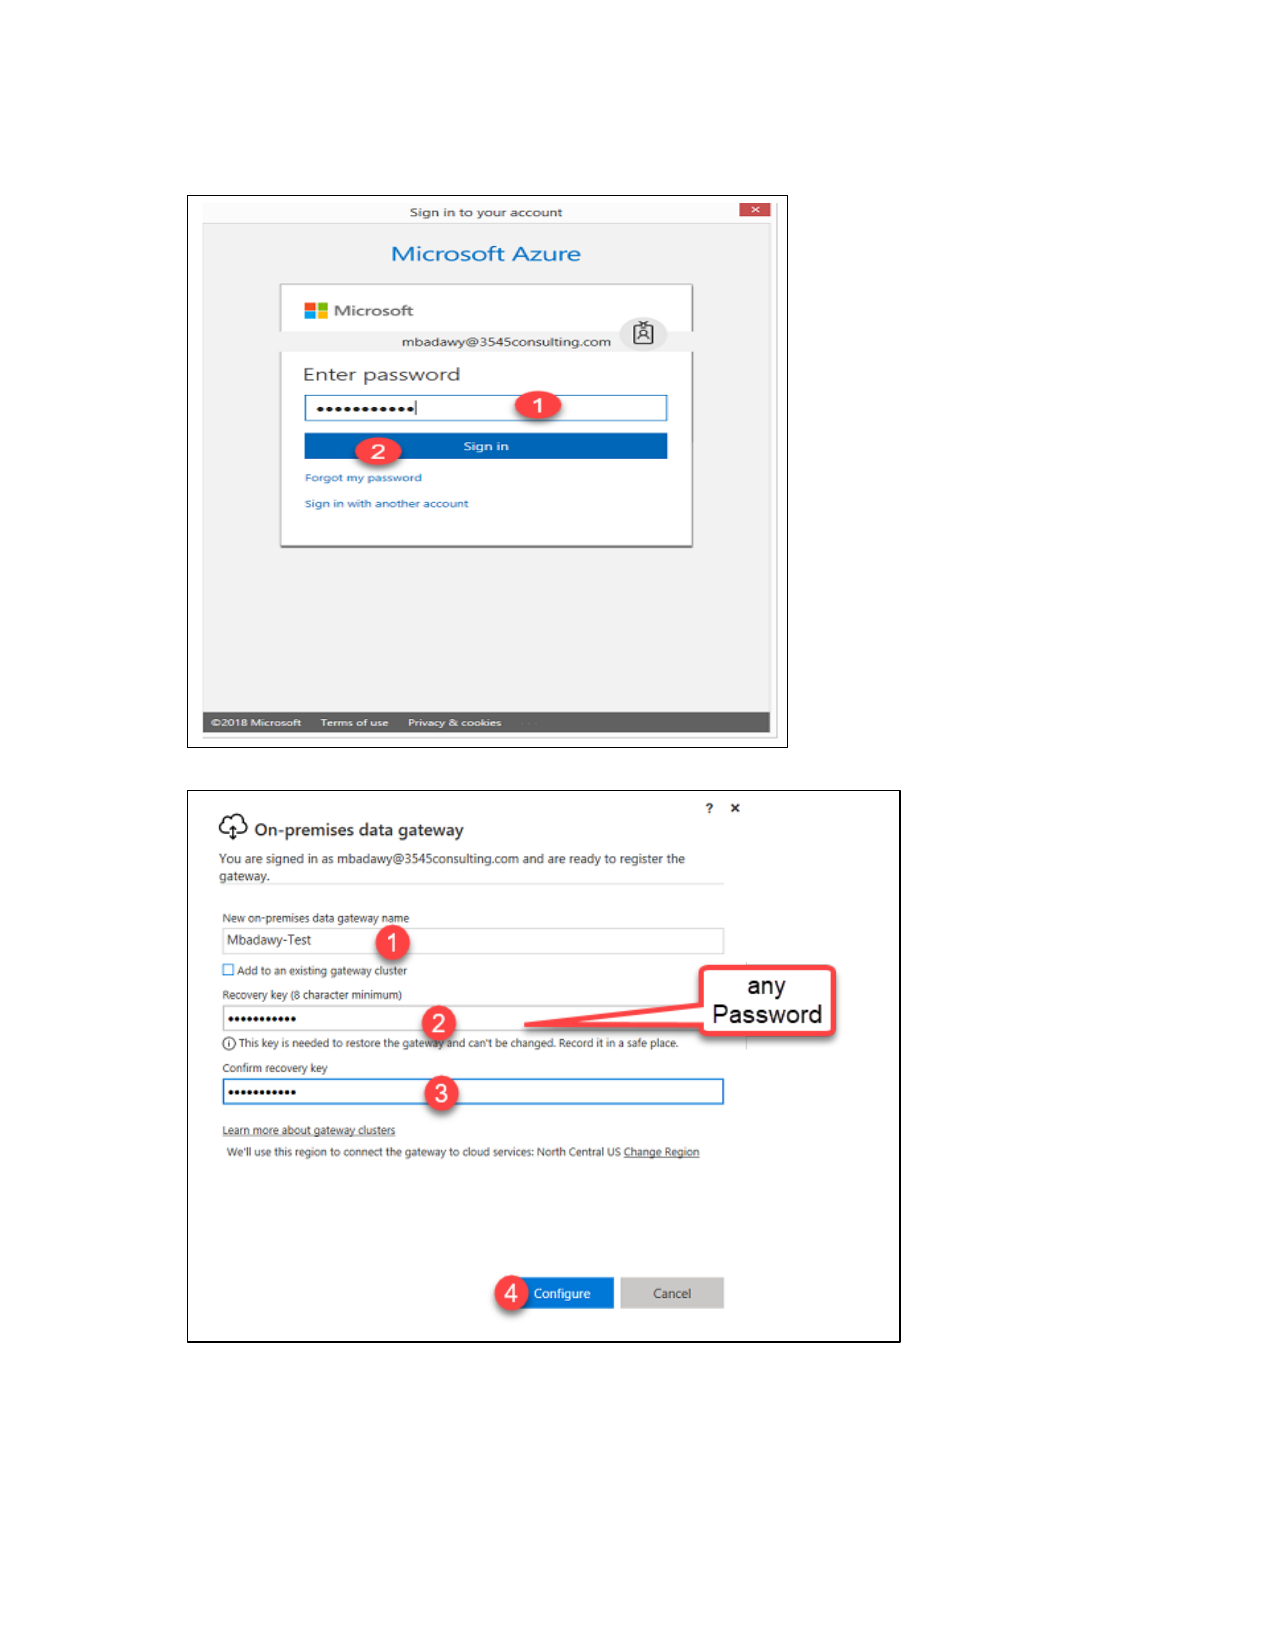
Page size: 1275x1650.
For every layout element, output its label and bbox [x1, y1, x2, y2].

picture [202, 203, 778, 739]
picture [202, 798, 848, 1334]
